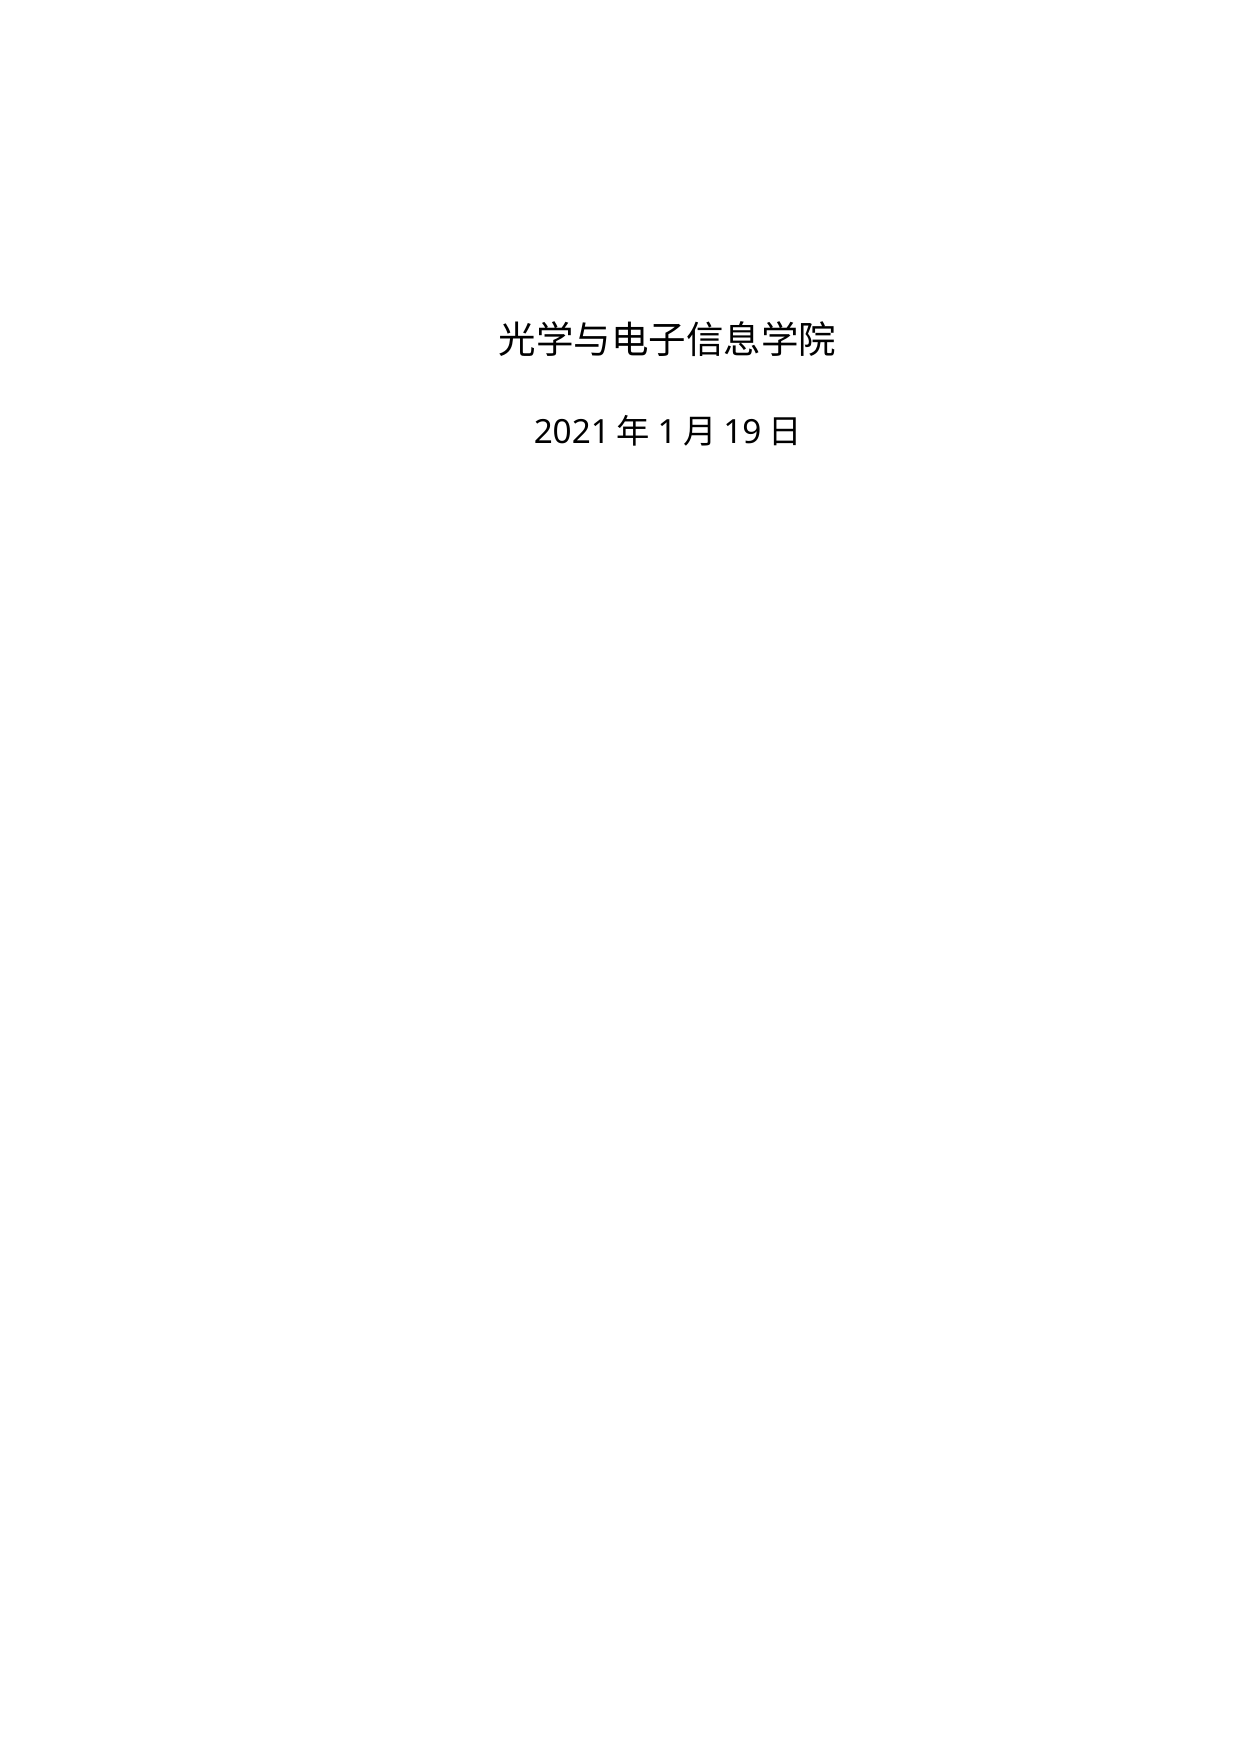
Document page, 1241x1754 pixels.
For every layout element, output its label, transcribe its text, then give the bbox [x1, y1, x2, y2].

text 2021年 1月19日 [159, 397, 1175, 462]
text 光学与电子信息学院 [159, 304, 1175, 369]
